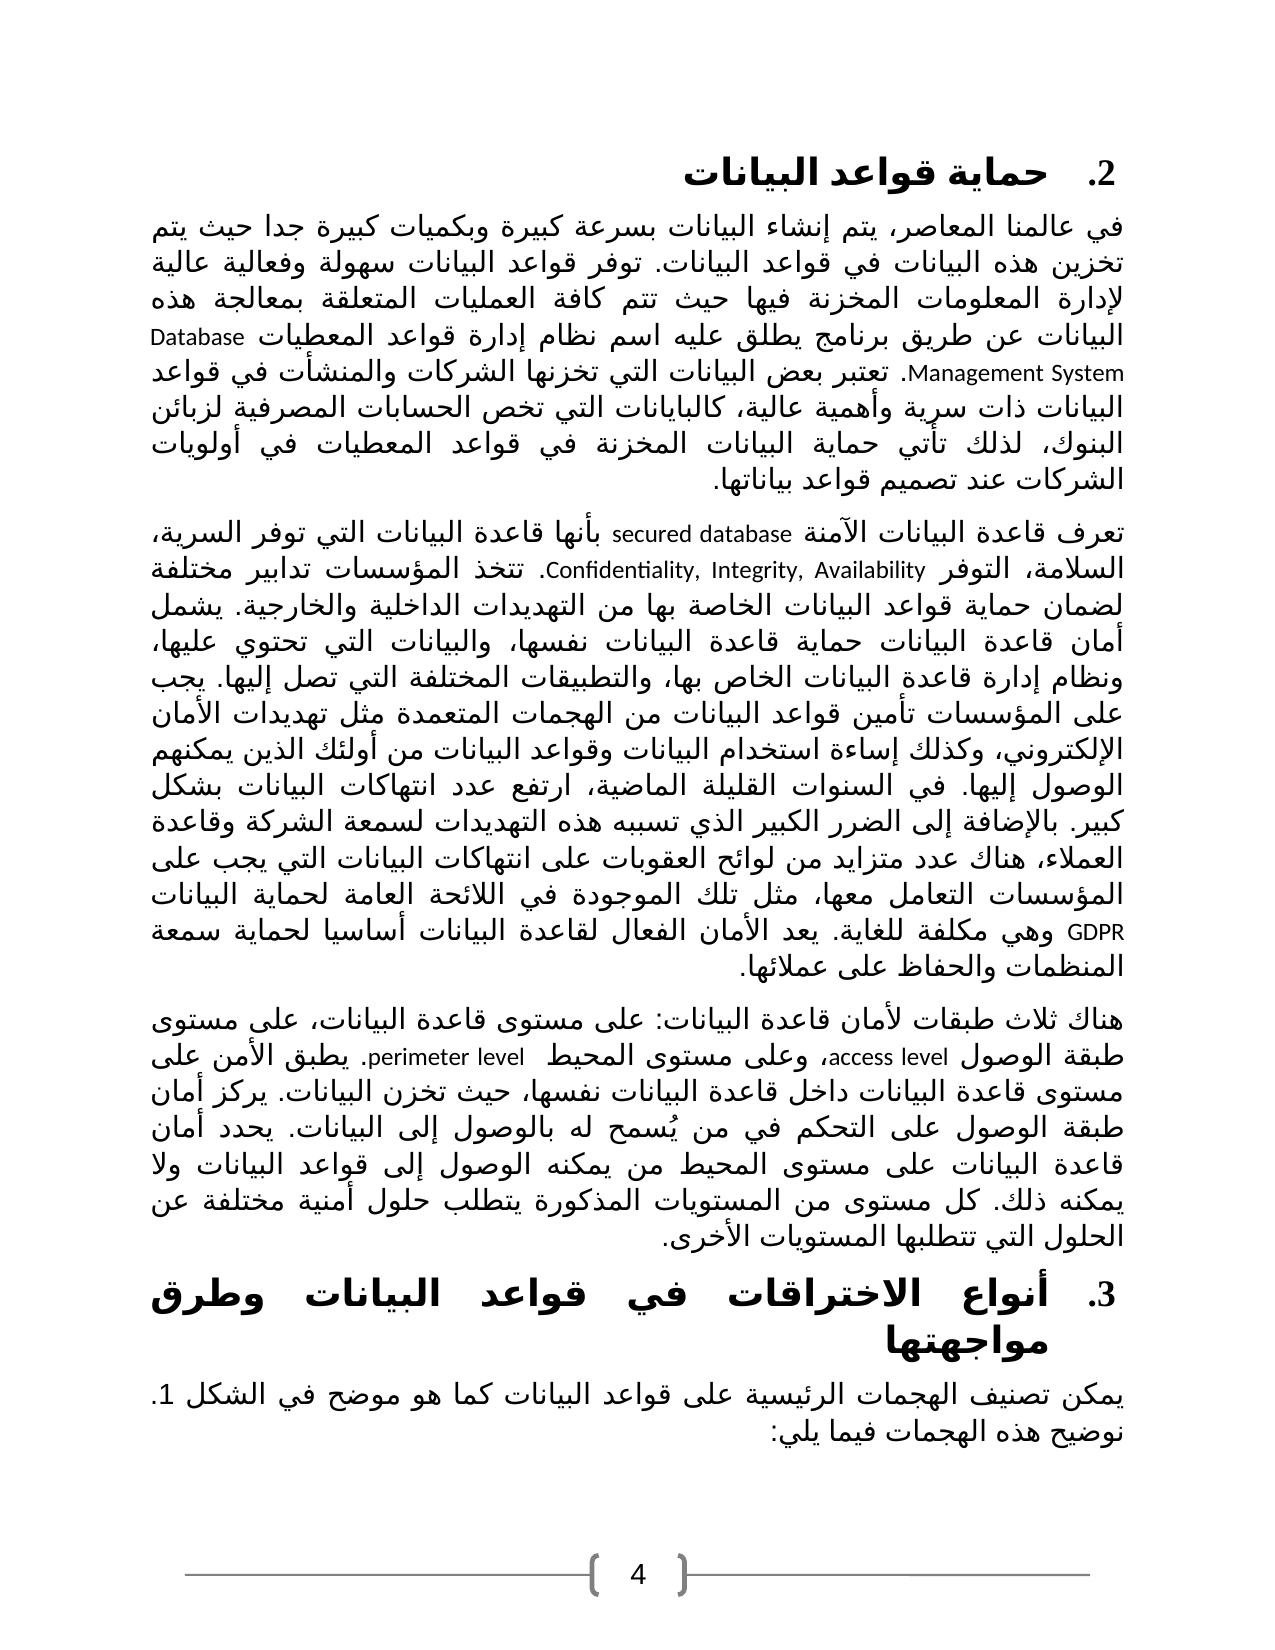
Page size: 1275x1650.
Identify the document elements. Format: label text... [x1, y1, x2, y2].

text هناك ثلاث طبقات لأمان قاعدة البيانات: على مستوى قاعدة البيانات، على مستوى طبقة الوصول access level، وعلى مستوى المحيط perimeter level. يطبق الأمن على مستوى قاعدة البيانات داخل قاعدة البيانات نفسها، حيث تخزن البيانات. يركز أمان طبقة الوصول على التحكم في من يُسمح له بالوصول إلى البيانات. يحدد أمان قاعدة البيانات على مستوى المحيط من يمكنه الوصول إلى قواعد البيانات ولا يمكنه ذلك. كل مستوى من المستويات المذكورة يتطلب حلول أمنية مختلفة عن الحلول التي تتطلبها المستويات الأخرى. [150, 1002, 1125, 1252]
text يمكن تصنيف الهجمات الرئيسية على قواعد البيانات كما هو موضح في الشكل 1. نوضيح هذه الهجمات فيما يلي: [150, 1377, 1125, 1447]
subtitle حماية قواعد البيانات [150, 150, 1087, 193]
subtitle أنواع الاختراقات في قواعد البيانات وطرق مواجهتها [150, 1272, 1087, 1361]
text في عالمنا المعاصر، يتم إنشاء البيانات بسرعة كبيرة وبكميات كبيرة جدا حيث يتم تخزين هذه البيانات في قواعد البيانات. توفر قواعد البيانات سهولة وفعالية عالية لإدارة المعلومات المخزنة فيها حيث تتم كافة العمليات المتعلقة بمعالجة هذه البيانات عن طريق برنامج يطلق عليه اسم نظام إدارة قواعد المعطيات Database Management System. تعتبر بعض البيانات التي تخزنها الشركات والمنشأت في قواعد البيانات ذات سرية وأهمية عالية، كالبايانات التي تخص الحسابات المصرفية لزبائن البنوك، لذلك تأتي حماية البيانات المخزنة في قواعد المعطيات في أولويات الشركات عند تصميم قواعد بياناتها. [150, 209, 1125, 496]
text تعرف قاعدة البيانات الآمنة secured database بأنها قاعدة البيانات التي توفر السرية، السلامة، التوفر Confidentiality, Integrity, Availability. تتخذ المؤسسات تدابير مختلفة لضمان حماية قواعد البيانات الخاصة بها من التهديدات الداخلية والخارجية. يشمل أمان قاعدة البيانات حماية قاعدة البيانات نفسها، والبيانات التي تحتوي عليها، ونظام إدارة قاعدة البيانات الخاص بها، والتطبيقات المختلفة التي تصل إليها. يجب على المؤسسات تأمين قواعد البيانات من الهجمات المتعمدة مثل تهديدات الأمان الإلكتروني، وكذلك إساءة استخدام البيانات وقواعد البيانات من أولئك الذين يمكنهم الوصول إليها. في السنوات القليلة الماضية، ارتفع عدد انتهاكات البيانات بشكل كبير. بالإضافة إلى الضرر الكبير الذي تسببه هذه التهديدات لسمعة الشركة وقاعدة العملاء، هناك عدد متزايد من لوائح العقوبات على انتهاكات البيانات التي يجب على المؤسسات التعامل معها، مثل تلك الموجودة في اللائحة العامة لحماية البيانات GDPR وهي مكلفة للغاية. يعد الأمان الفعال لقاعدة البيانات أساسيا لحماية سمعة المنظمات والحفاظ على عملائها. [150, 515, 1125, 983]
